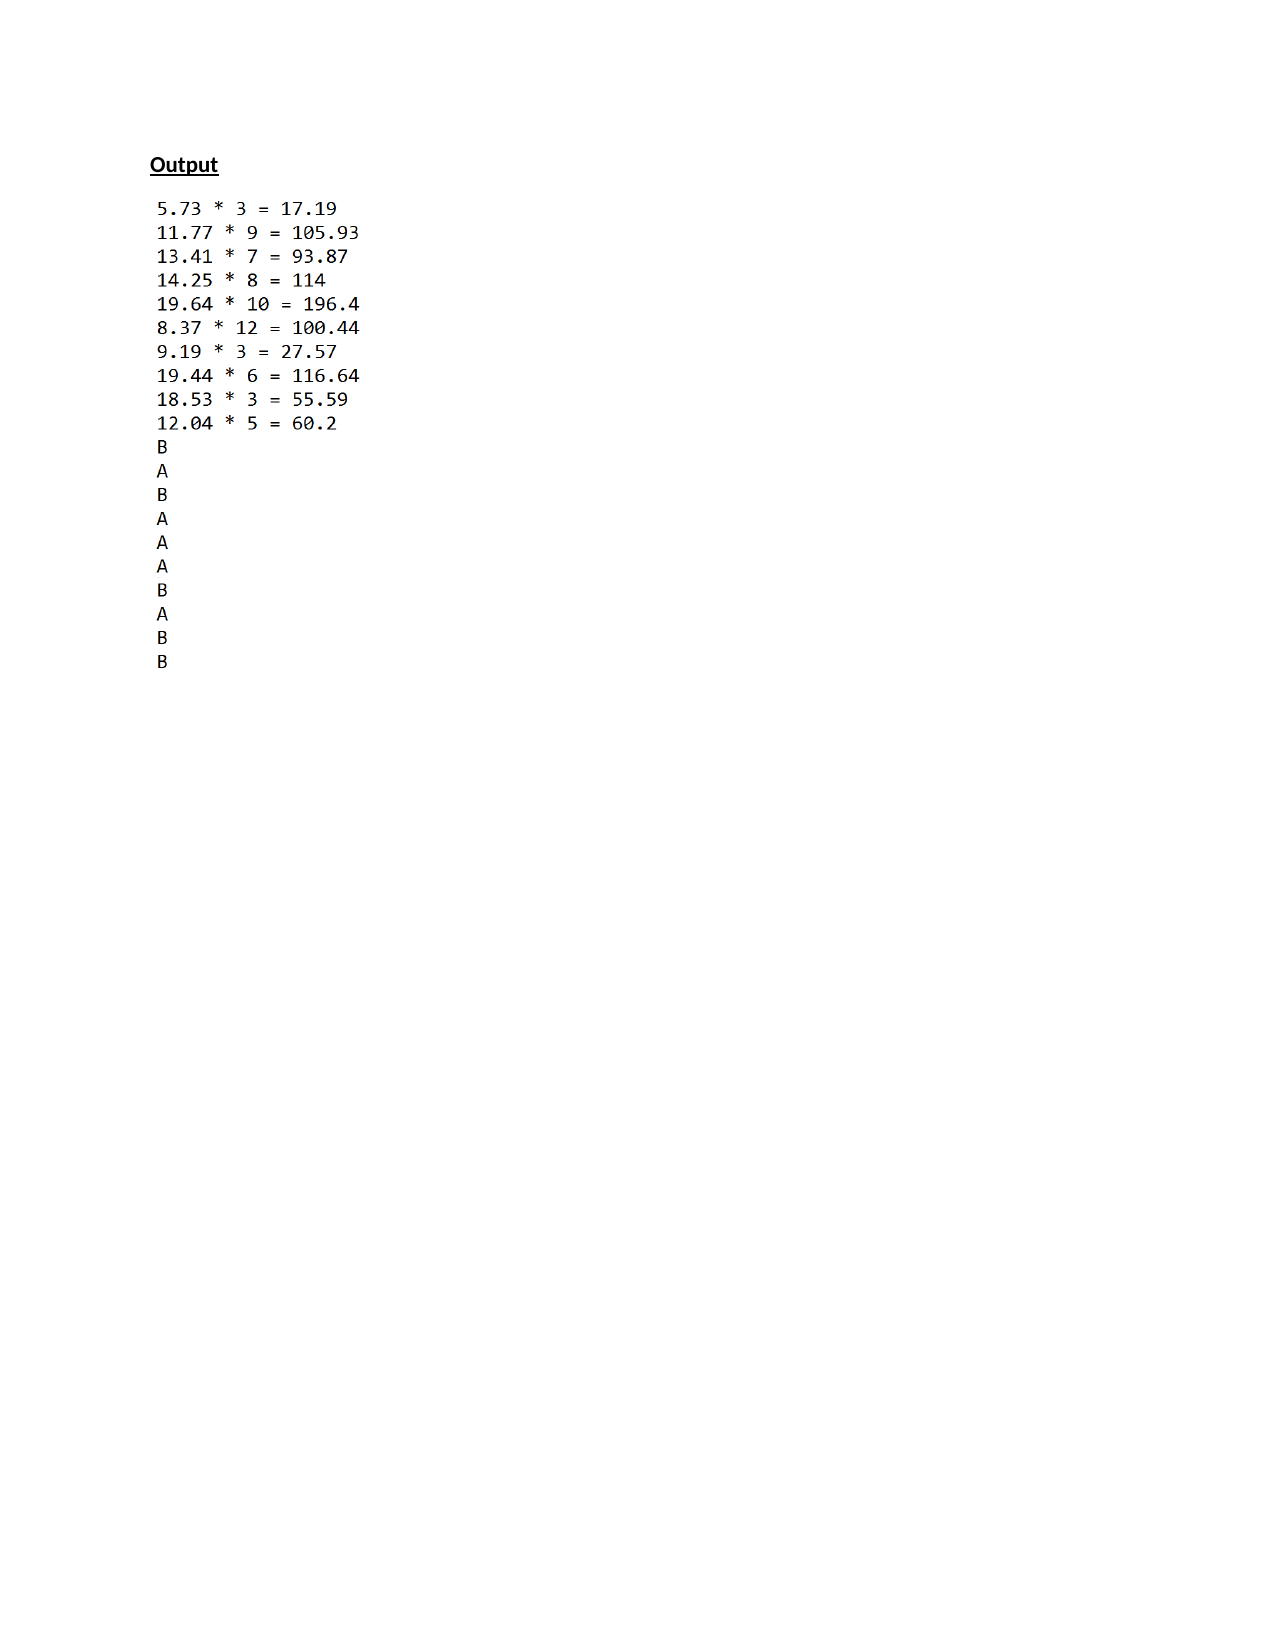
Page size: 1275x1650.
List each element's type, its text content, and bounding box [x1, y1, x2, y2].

text Output [150, 150, 1125, 178]
picture [150, 196, 373, 684]
